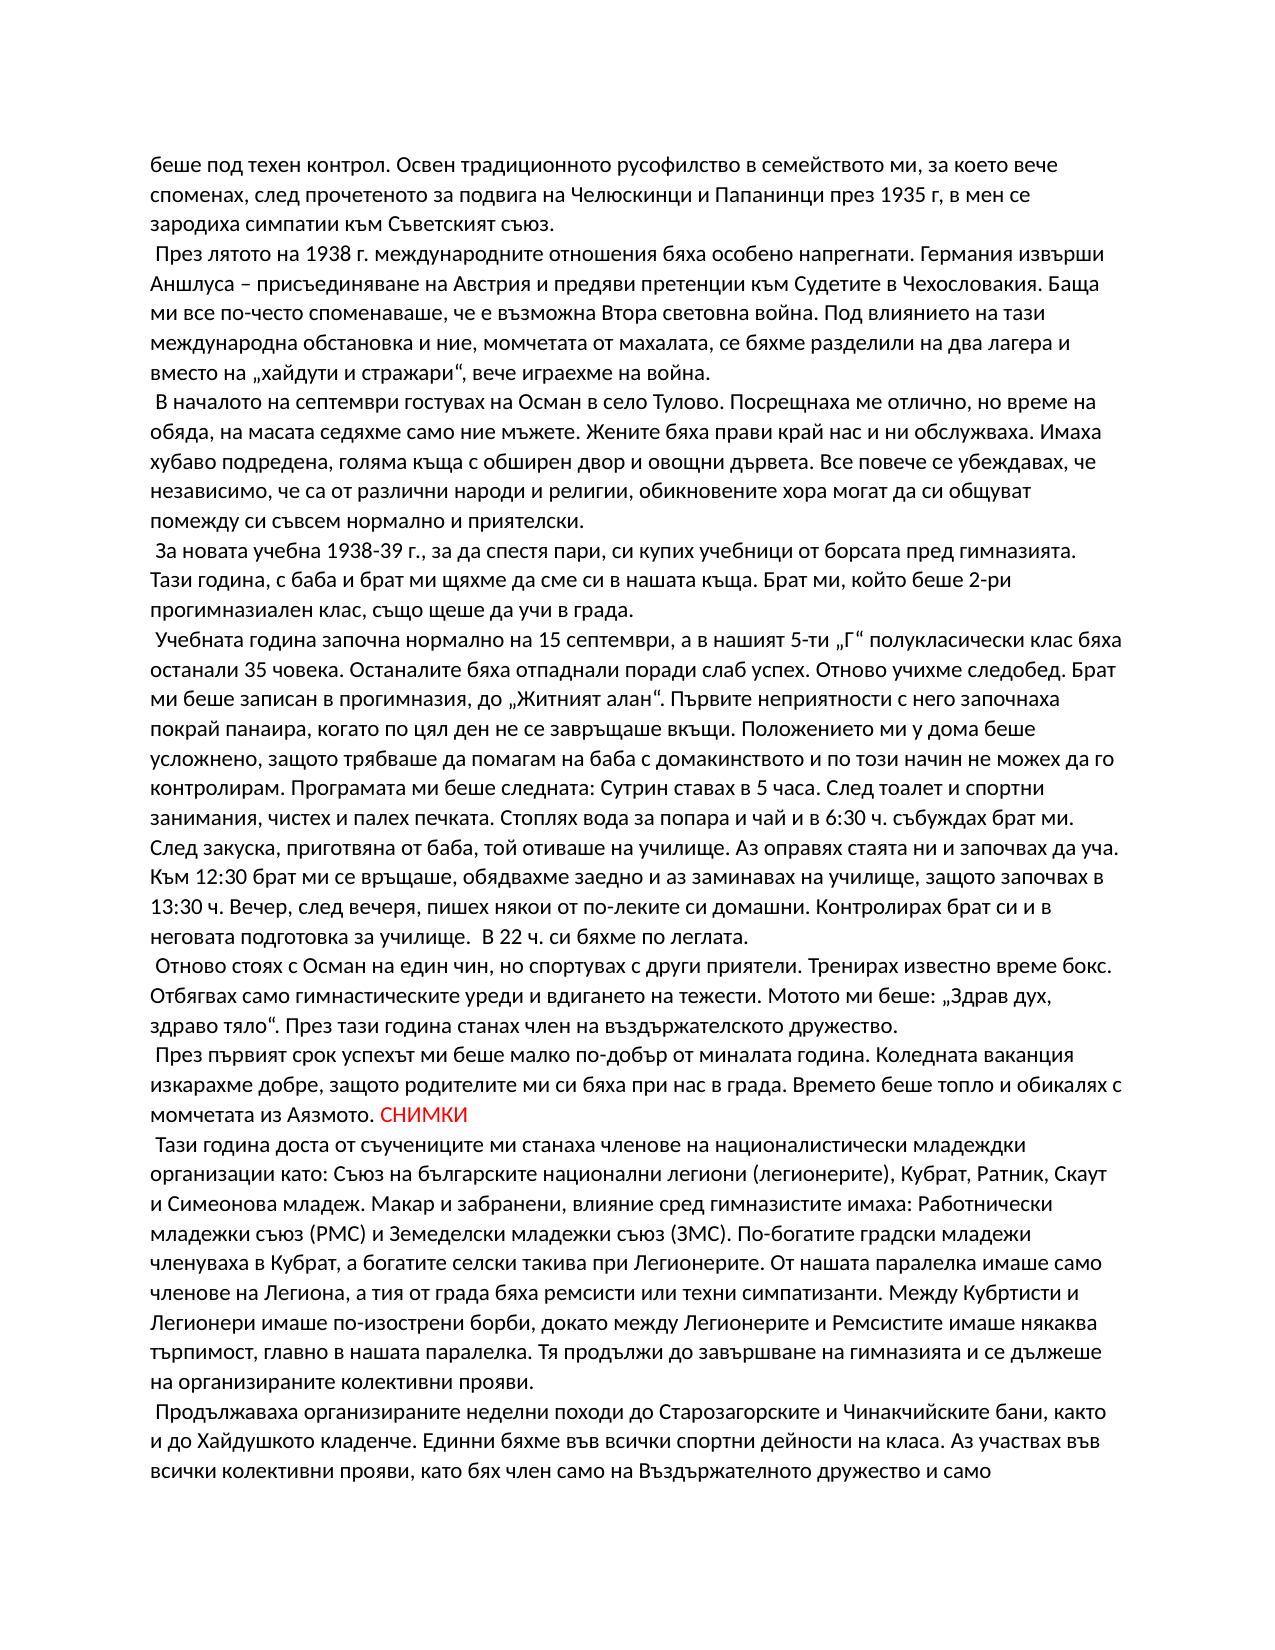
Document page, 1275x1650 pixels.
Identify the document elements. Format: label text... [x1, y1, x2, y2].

list За новата учебна 1938-39 г., за да спестя пари, си купих учебници от борсата пред гимназията. Тази година, с баба и брат ми щяхме да сме си в нашата къща. Брат ми, който беше 2-ри прогимназиален клас, също щеше да учи в града. [150, 536, 1125, 623]
list През лятото на 1938 г. международните отношения бяха особено напрегнати. Германия извърши Аншлуса – присъединяване на Австрия и предяви претенции към Судетите в Чехословакия. Баща ми все по-често споменаваше, че е възможна Втора световна война. Под влиянието на тази международна обстановка и ние, момчетата от махалата, се бяхме разделили на два лагера и вместо на „хайдути и стражари“, вече играехме на война. [150, 239, 1125, 386]
list В началото на септември гостувах на Осман в село Тулово. Посрещнаха ме отлично, но време на обяда, на масата седяхме само ние мъжете. Жените бяха прави край нас и ни обслужваха. Имаха хубаво подредена, голяма къща с обширен двор и овощни дървета. Все повече се убеждавах, че независимо, че са от различни народи и религии, обикновените хора могат да си общуват помежду си съвсем нормално и приятелски. [150, 387, 1125, 534]
list През първият срок успехът ми беше малко по-добър от миналата година. Коледната ваканция изкарахме добре, защото родителите ми си бяха при нас в града. Времето беше топло и обикалях с момчетата из Аязмото. СНИМКИ [150, 1041, 1125, 1128]
list Тази година доста от съучениците ми станаха членове на националистически младеждки организации като: Съюз на българските национални легиони (легионерите), Кубрат, Ратник, Скаут и Симеонова младеж. Макар и забранени, влияние сред гимназистите имаха: Работнически младежки съюз (РМС) и Земеделски младежки съюз (ЗМС). По-богатите градски младежи членуваха в Кубрат, а богатите селски такива при Легионерите. От нашата паралелка имаше само членове на Легиона, а тия от града бяха ремсисти или техни симпатизанти. Между Кубртисти и Легионери имаше по-изострени борби, докато между Легионерите и Ремсистите имаше някаква търпимост, главно в нашата паралелка. Тя продължи до завършване на гимназията и се дължеше на организираните колективни прояви. [150, 1130, 1125, 1395]
list Учебната година започна нормално на 15 септември, а в нашият 5-ти „Г“ полукласически клас бяха останали 35 човека. Останалите бяха отпаднали поради слаб успех. Отново учихме следобед. Брат ми беше записан в прогимназия, до „Житният алан“. Първите неприятности с него започнаха покрай панаира, когато по цял ден не се завръщаше вкъщи. Положението ми у дома беше усложнено, защото трябваше да помагам на баба с домакинството и по този начин не можех да го контролирам. Програмата ми беше следната: Сутрин ставах в 5 часа. След тоалет и спортни занимания, чистех и палех печката. Стоплях вода за попара и чай и в 6:30 ч. събуждах брат ми. След закуска, приготвяна от баба, той отиваше на училище. Аз оправях стаята ни и започвах да уча. Към 12:30 брат ми се връщаше, обядвахме заедно и аз заминавах на училище, защото започвах в 13:30 ч. Вечер, след вечеря, пишех някои от по-леките си домашни. Контролирах брат си и в неговата подготовка за училище. В 22 ч. си бяхме по леглата. [150, 625, 1125, 950]
list Отново стоях с Осман на един чин, но спортувах с други приятели. Тренирах известно време бокс. Отбягвах само гимнастическите уреди и вдигането на тежести. Мотото ми беше: „Здрав дух, здраво тяло“. През тази година станах член на въздържателското дружество. [150, 952, 1125, 1039]
